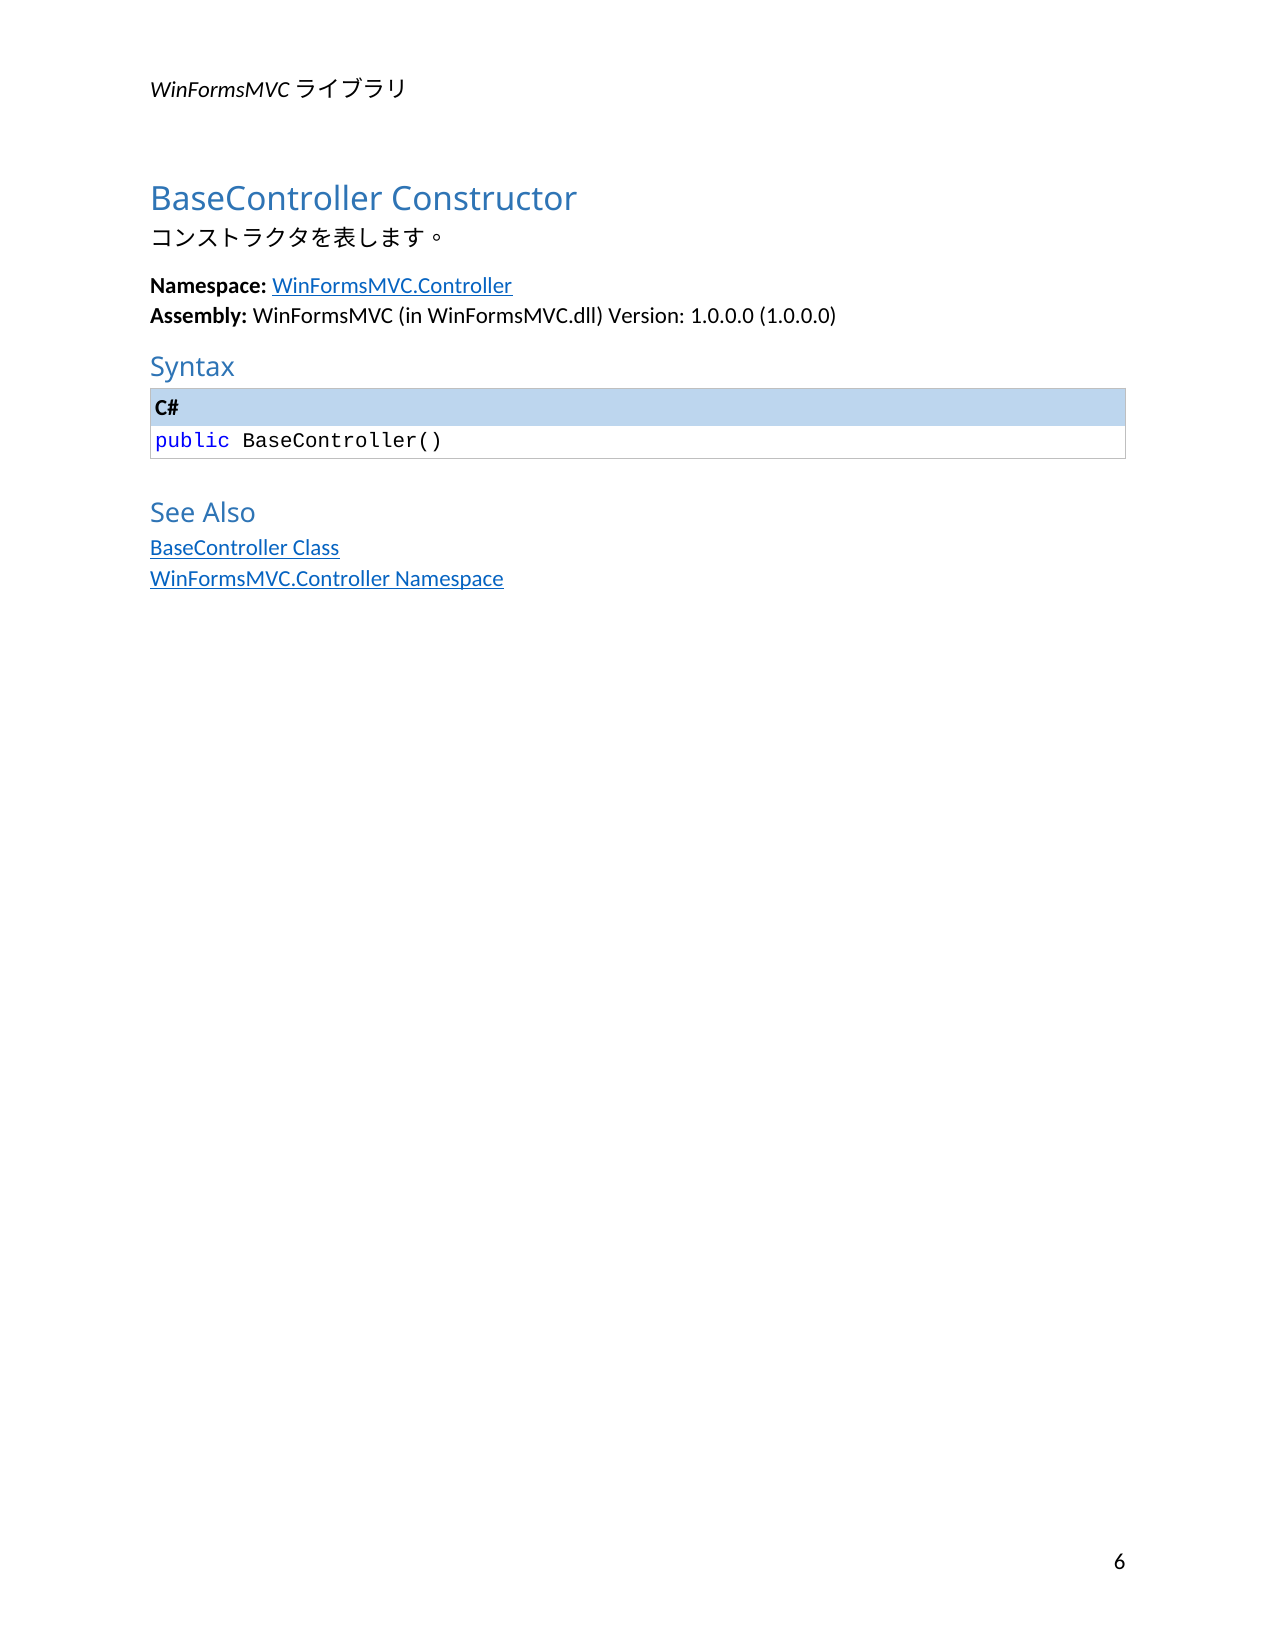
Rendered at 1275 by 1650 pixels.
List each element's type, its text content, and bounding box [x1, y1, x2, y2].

text Namespace: WinFormsMVC.Controller Assembly: WinFormsMVC (in WinFormsMVC.dll) Version: 1.0.0.0 (1.0.0.0) [150, 271, 1125, 329]
text BaseController Class [150, 533, 1125, 562]
text コンストラクタを表します。 [150, 224, 1125, 252]
table_cell public BaseController() [151, 426, 1125, 458]
table_header C# [151, 389, 1125, 426]
subtitle BaseController Constructor [150, 175, 1125, 220]
text WinFormsMVC.Controller Namespace [150, 564, 1125, 592]
subtitle Syntax [150, 348, 1125, 385]
subtitle See Also [150, 494, 1125, 531]
